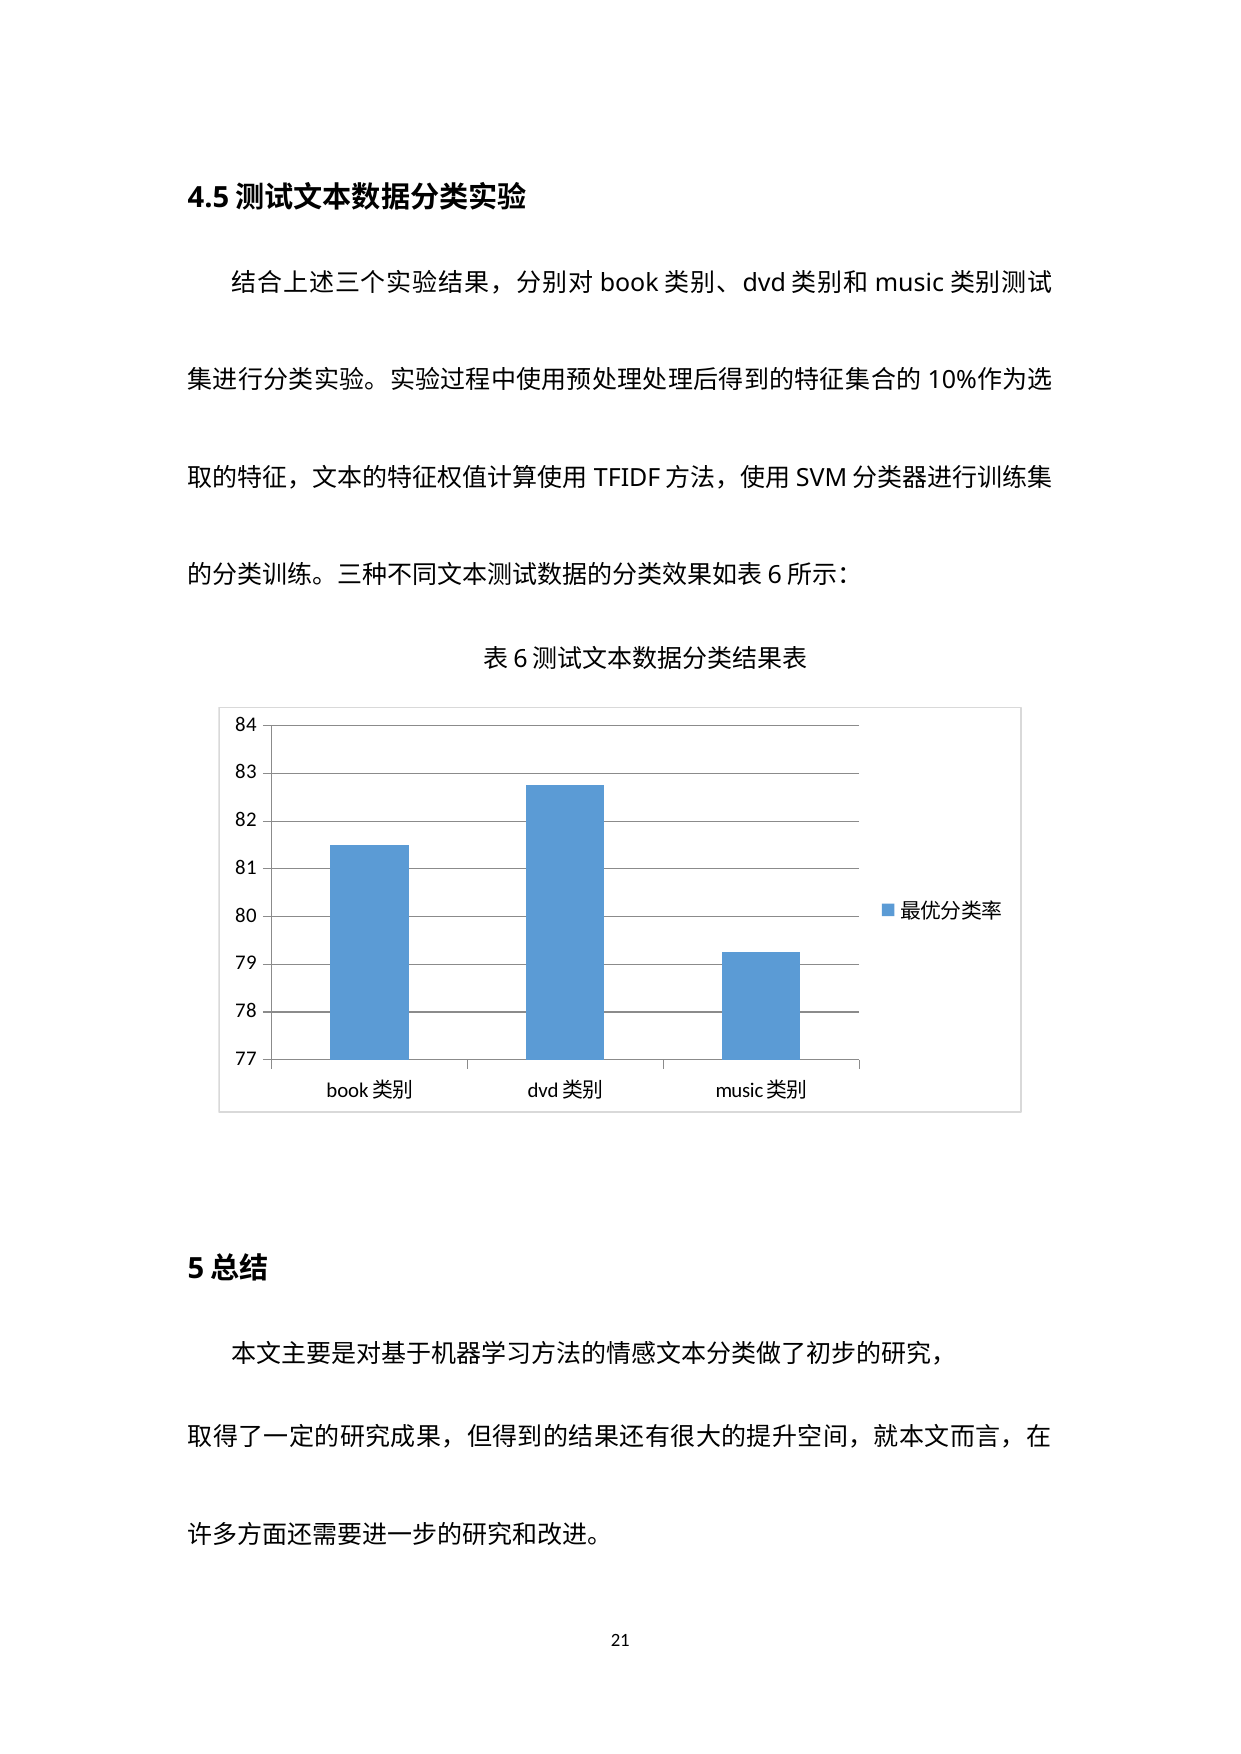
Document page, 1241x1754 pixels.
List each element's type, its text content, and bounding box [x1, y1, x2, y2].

text 本文主要是对基于机器学习方法的情感文本分类做了初步的研究， [187, 1319, 1053, 1384]
text 结合上述三个实验结果，分别对book类别、dvd类别和music类别测试集进行分类实验。实验过程中使用预处理处理后得到的特征集合的10%作为选取的特征，文本的特征权值计算使用TFIDF方法，使用SVM分类器进行训练集的分类训练。三种不同文本测试数据的分类效果如表6所示： [187, 248, 1053, 606]
subtitle 5总结 [187, 1233, 1053, 1298]
text 表6测试文本数据分类结果表 [187, 624, 1053, 689]
subtitle 4.5测试文本数据分类实验 [187, 162, 1053, 227]
text 取得了一定的研究成果，但得到的结果还有很大的提升空间，就本文而言，在许多方面还需要进一步的研究和改进。 [187, 1402, 1053, 1565]
